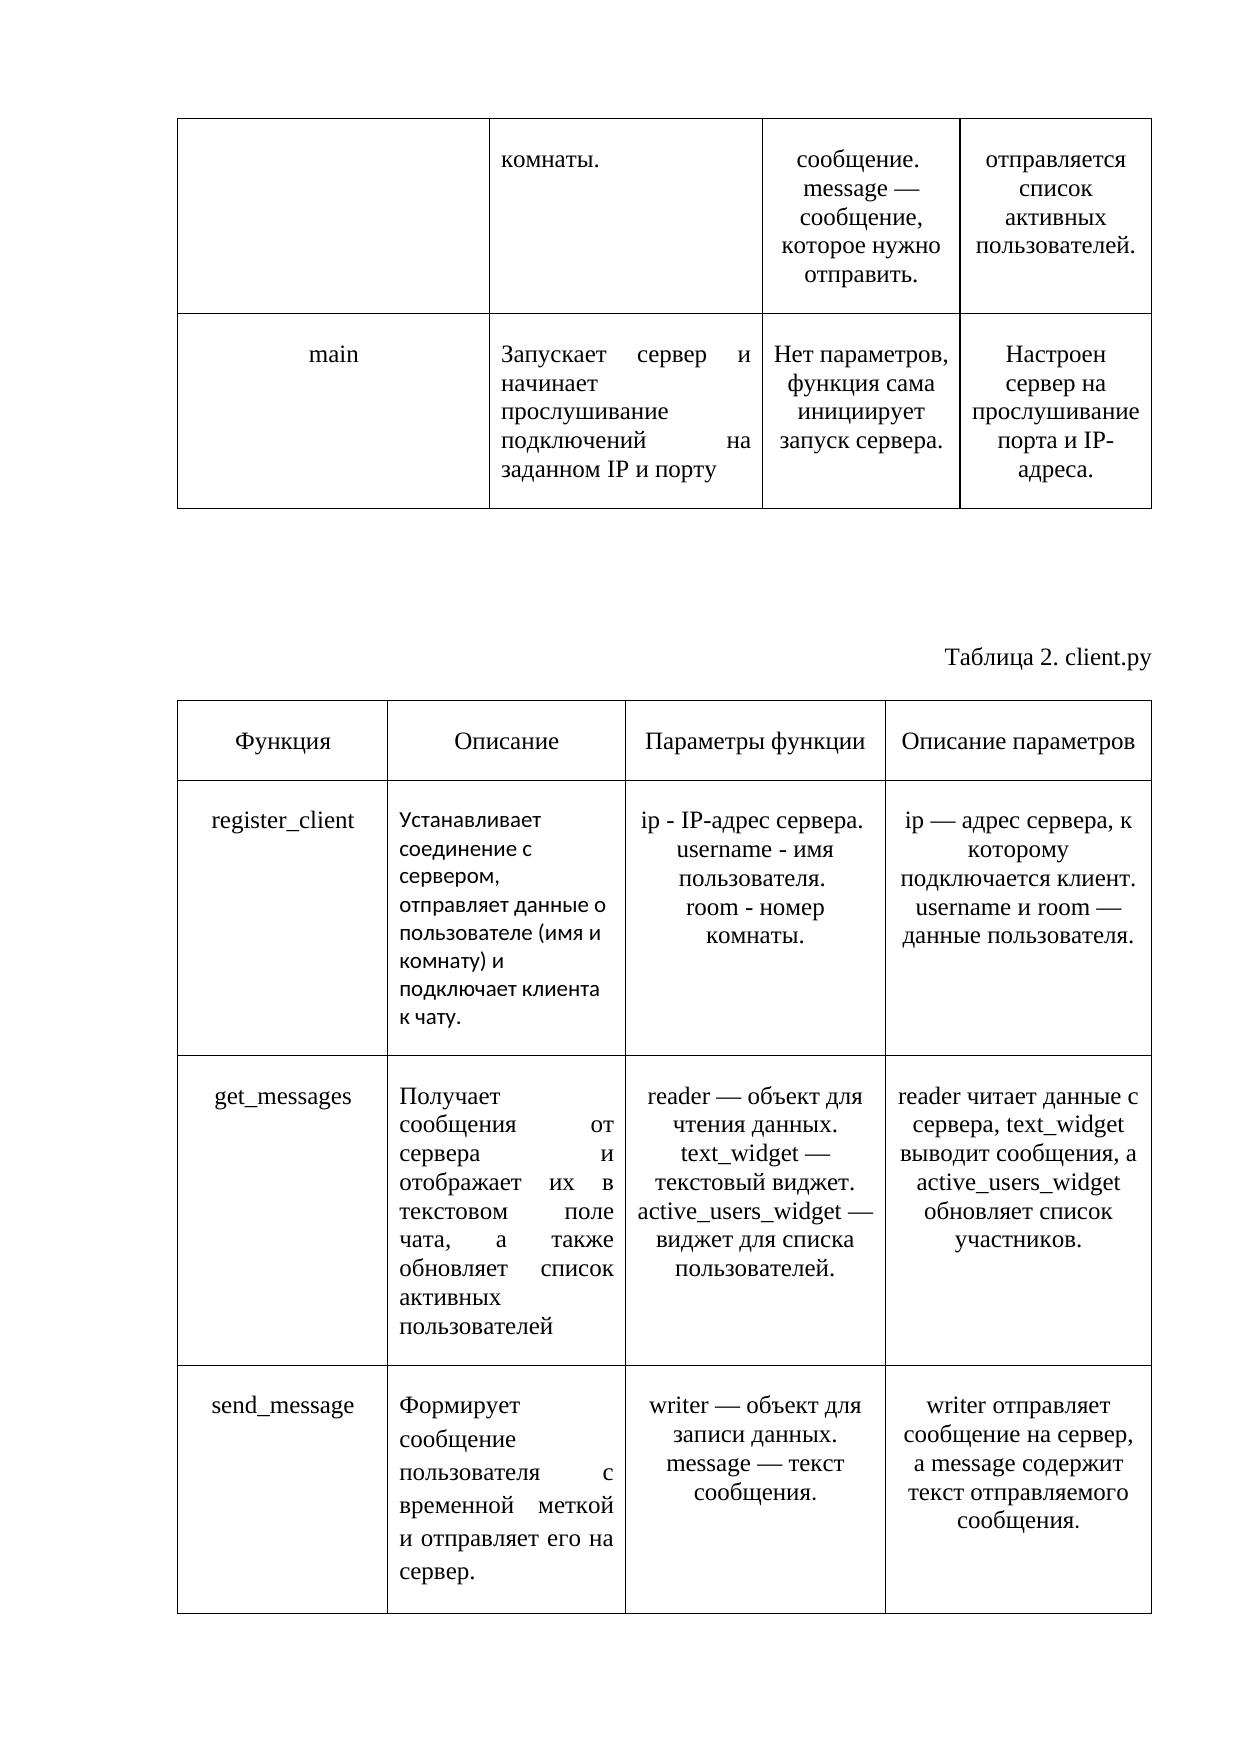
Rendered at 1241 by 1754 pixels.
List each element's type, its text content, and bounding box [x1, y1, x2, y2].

text Таблица 2. client.py [177, 642, 1152, 671]
table_cell ip - IP-адрес сервера. username - имя пользователя. room - номер комнаты. [626, 781, 885, 1055]
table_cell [961, 119, 1151, 313]
table_cell Настроен сервер на прослушивание порта и IP-адреса. [961, 314, 1151, 508]
table_cell Нет параметров, функция сама инициирует запуск сервера. [763, 314, 959, 508]
table_header Параметры функции [626, 701, 885, 779]
table_cell register_client [178, 781, 387, 1055]
table_cell [178, 119, 489, 313]
table_cell Формирует сообщение пользователя с временной меткой и отправляет его на сервер. [388, 1366, 625, 1613]
table_cell Устанавливает соединение с сервером, отправляет данные о пользователе (имя и комнату) и подключает клиента к чату. [388, 781, 625, 1055]
table_cell Получает сообщения от сервера и отображает их в текстовом поле чата, а также обновляет список активных пользователей [388, 1056, 625, 1364]
table_cell send_message [178, 1366, 387, 1613]
table_cell reader — объект для чтения данных. text_widget — текстовый виджет. active_users_widget — виджет для списка пользователей. [626, 1056, 885, 1364]
table_cell reader читает данные с сервера, text_widget выводит сообщения, а active_users_widget обновляет список участников. [886, 1056, 1151, 1364]
table_header Описание [388, 701, 625, 779]
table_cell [763, 119, 959, 313]
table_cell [490, 119, 762, 313]
table_cell Запускает сервер и начинает прослушивание подключений на заданном IP и порту [490, 314, 762, 508]
table_cell writer — объект для записи данных. message — текст сообщения. [626, 1366, 885, 1613]
table_cell get_messages [178, 1056, 387, 1364]
table_cell ip — адрес сервера, к которому подключается клиент. username и room — данные пользователя. [886, 781, 1151, 1055]
table_header Функция [178, 701, 387, 779]
table_cell main [178, 314, 489, 508]
table_header Описание параметров [886, 701, 1151, 779]
table_cell writer отправляет сообщение на сервер, а message содержит текст отправляемого сообщения. [886, 1366, 1151, 1613]
